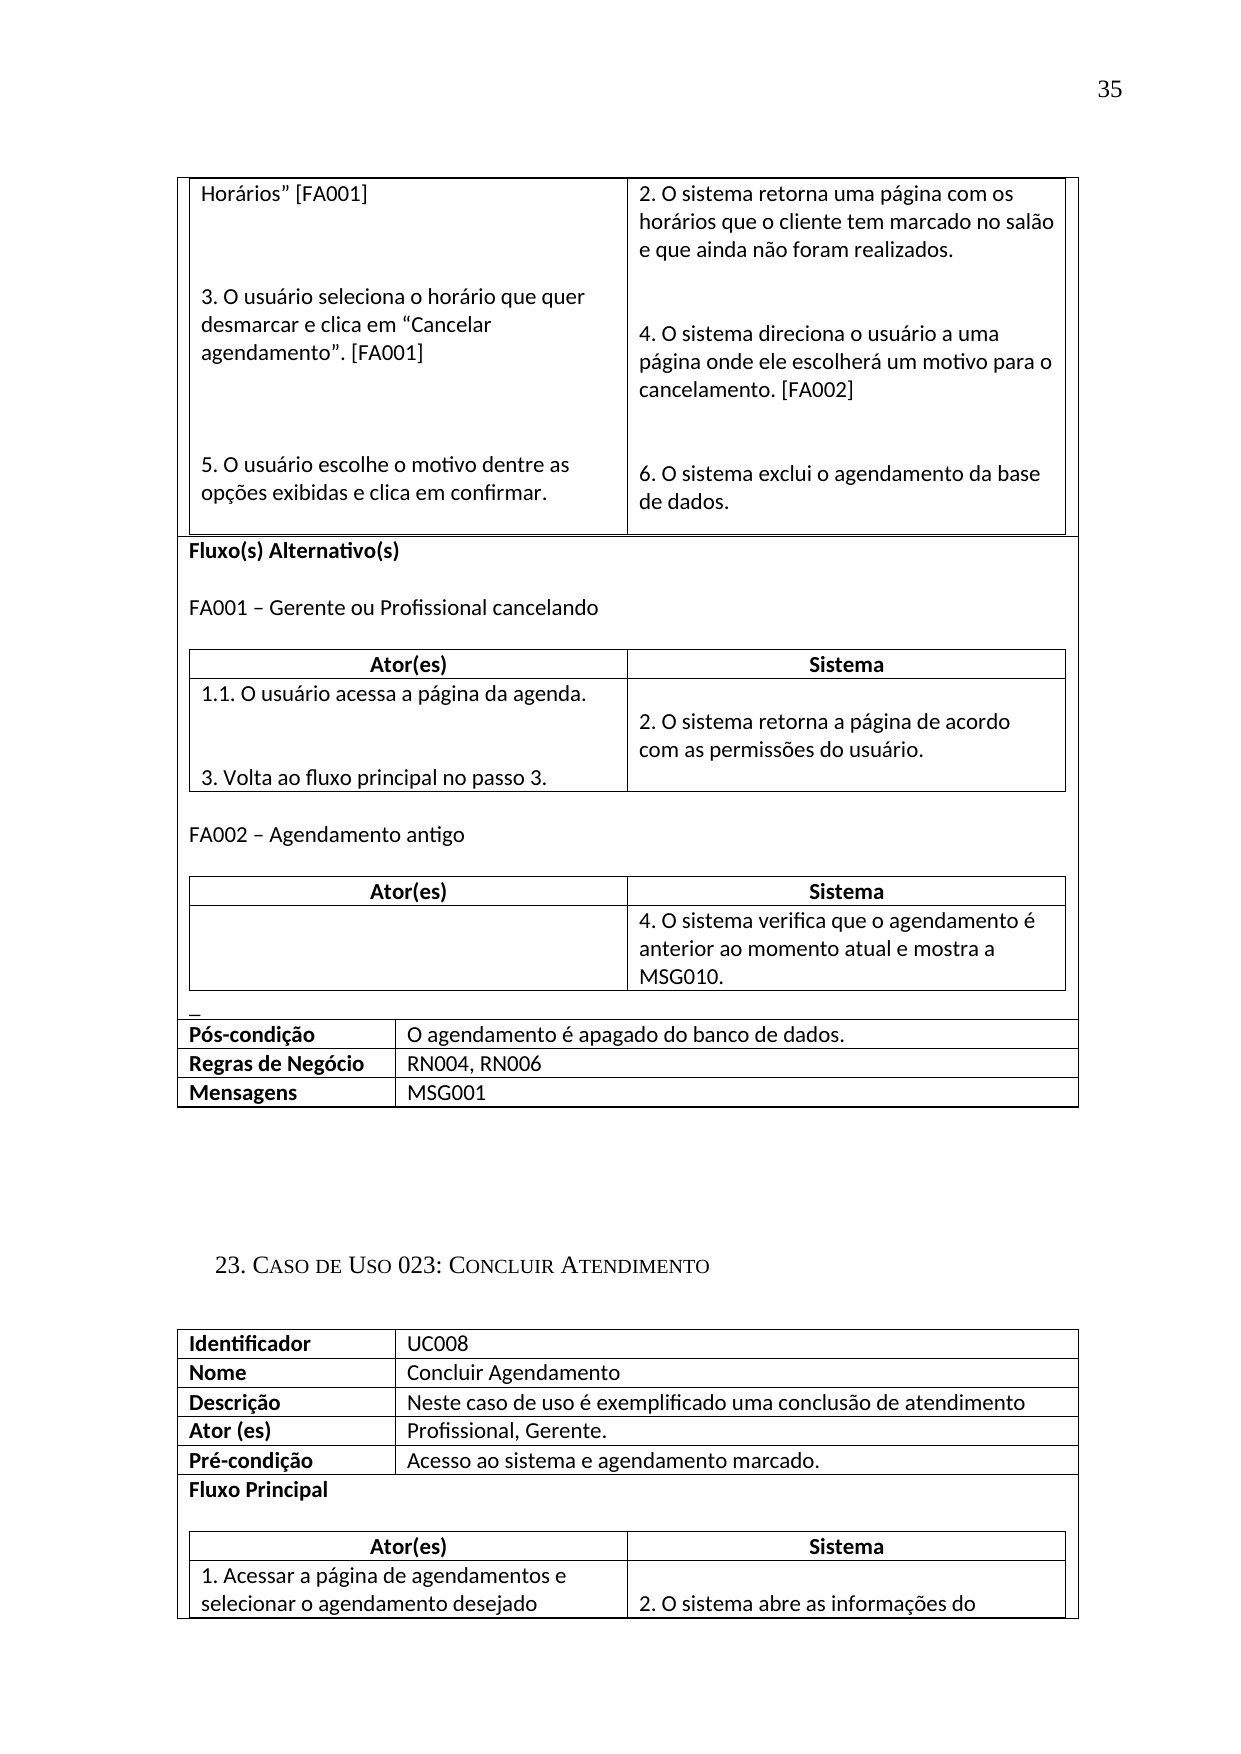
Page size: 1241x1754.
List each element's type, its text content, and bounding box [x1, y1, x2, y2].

table_cell MSG001 [396, 1078, 1078, 1106]
table_header UC008 [396, 1330, 1078, 1357]
table_cell Descrição [178, 1388, 395, 1416]
table_cell Concluir Agendamento [396, 1359, 1078, 1387]
table_cell Mensagens [178, 1078, 395, 1106]
table_cell Acesso ao sistema e agendamento marcado. [396, 1446, 1078, 1474]
table_cell Ator (es) [178, 1417, 395, 1445]
table_cell Regras de Negócio [178, 1049, 395, 1077]
table_cell O agendamento é apagado do banco de dados. [396, 1020, 1078, 1048]
table_cell Nome [178, 1359, 395, 1387]
table_header Identificador [178, 1330, 395, 1357]
table_cell Pré-condição [178, 1446, 395, 1474]
table_cell Profissional, Gerente. [396, 1417, 1078, 1445]
table_cell RN004, RN006 [396, 1049, 1078, 1077]
table_cell Fluxo(s) Alternativo(s) FA001 – Gerente ou Profissional cancelando FA002 – Agendamento antigo _ [178, 537, 1078, 1019]
table_cell Neste caso de uso é exemplificado uma conclusão de atendimento [396, 1388, 1078, 1416]
table_cell Pós-condição [178, 1020, 395, 1048]
table_cell Fluxo Principal [178, 178, 1078, 536]
subtitle 23. Caso de Uso 023: Concluir Atendimento [215, 1251, 1122, 1279]
table_cell Fluxo Principal [178, 1475, 1078, 1618]
